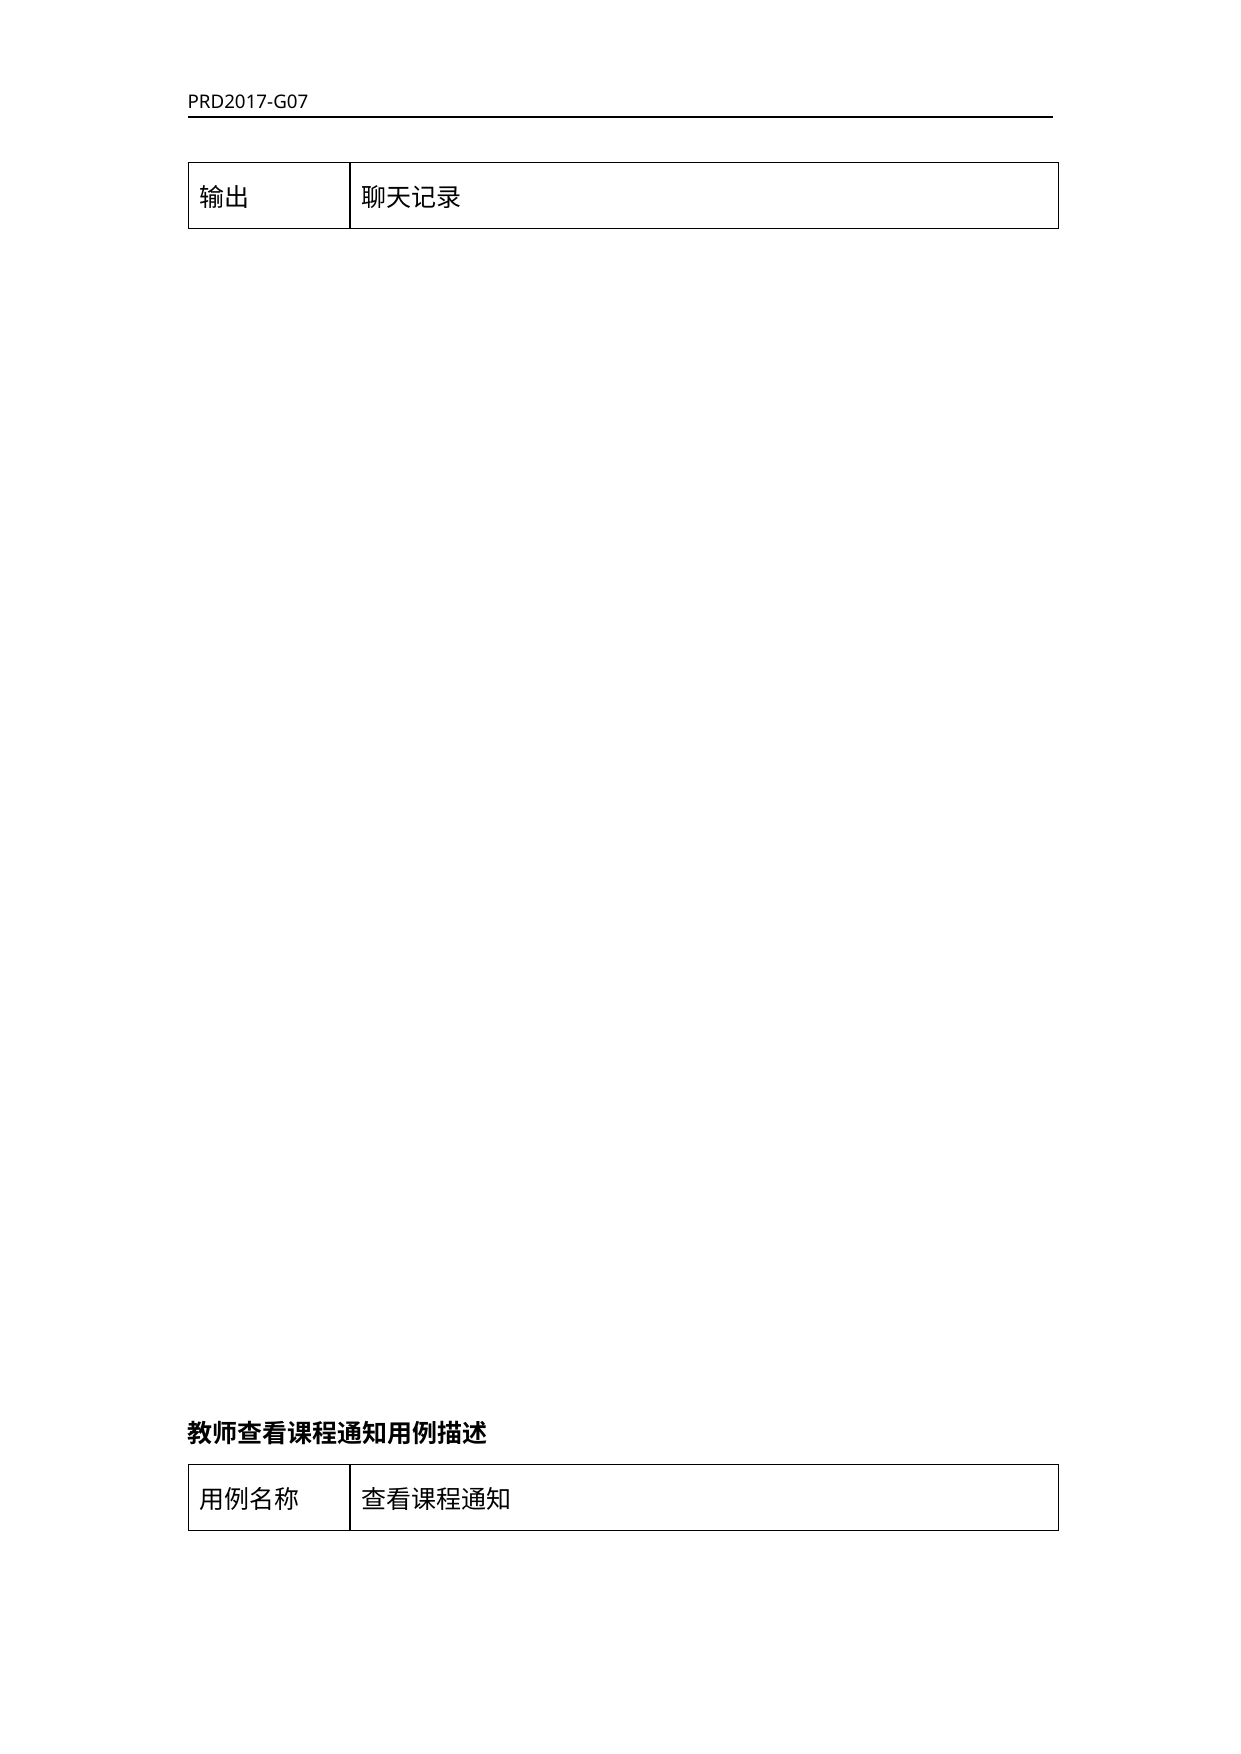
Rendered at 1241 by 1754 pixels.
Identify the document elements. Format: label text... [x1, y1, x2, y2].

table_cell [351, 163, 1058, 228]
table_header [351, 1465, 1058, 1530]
text 教师查看课程通知用例描述 [187, 1399, 1053, 1464]
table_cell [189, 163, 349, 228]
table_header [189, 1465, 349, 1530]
